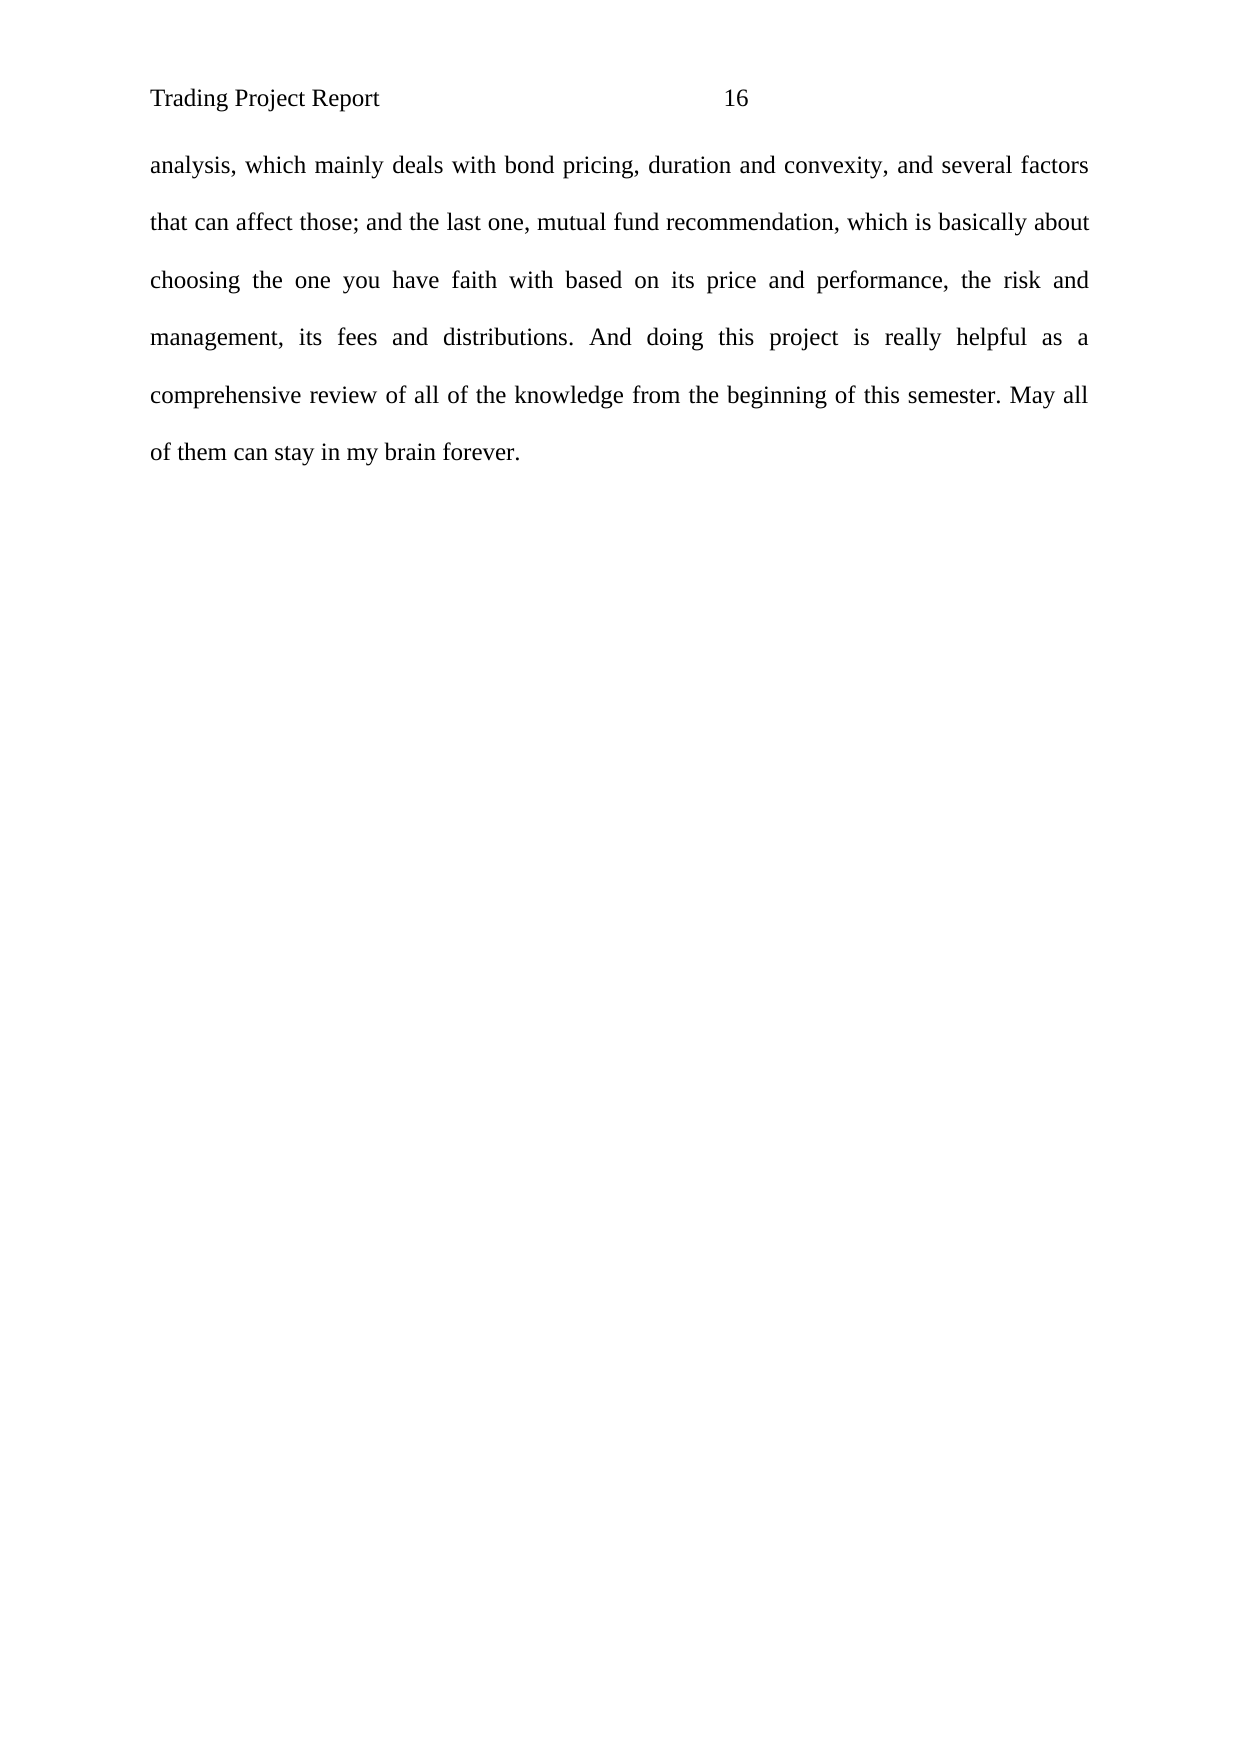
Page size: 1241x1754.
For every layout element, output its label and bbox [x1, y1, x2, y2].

text [150, 150, 1090, 466]
